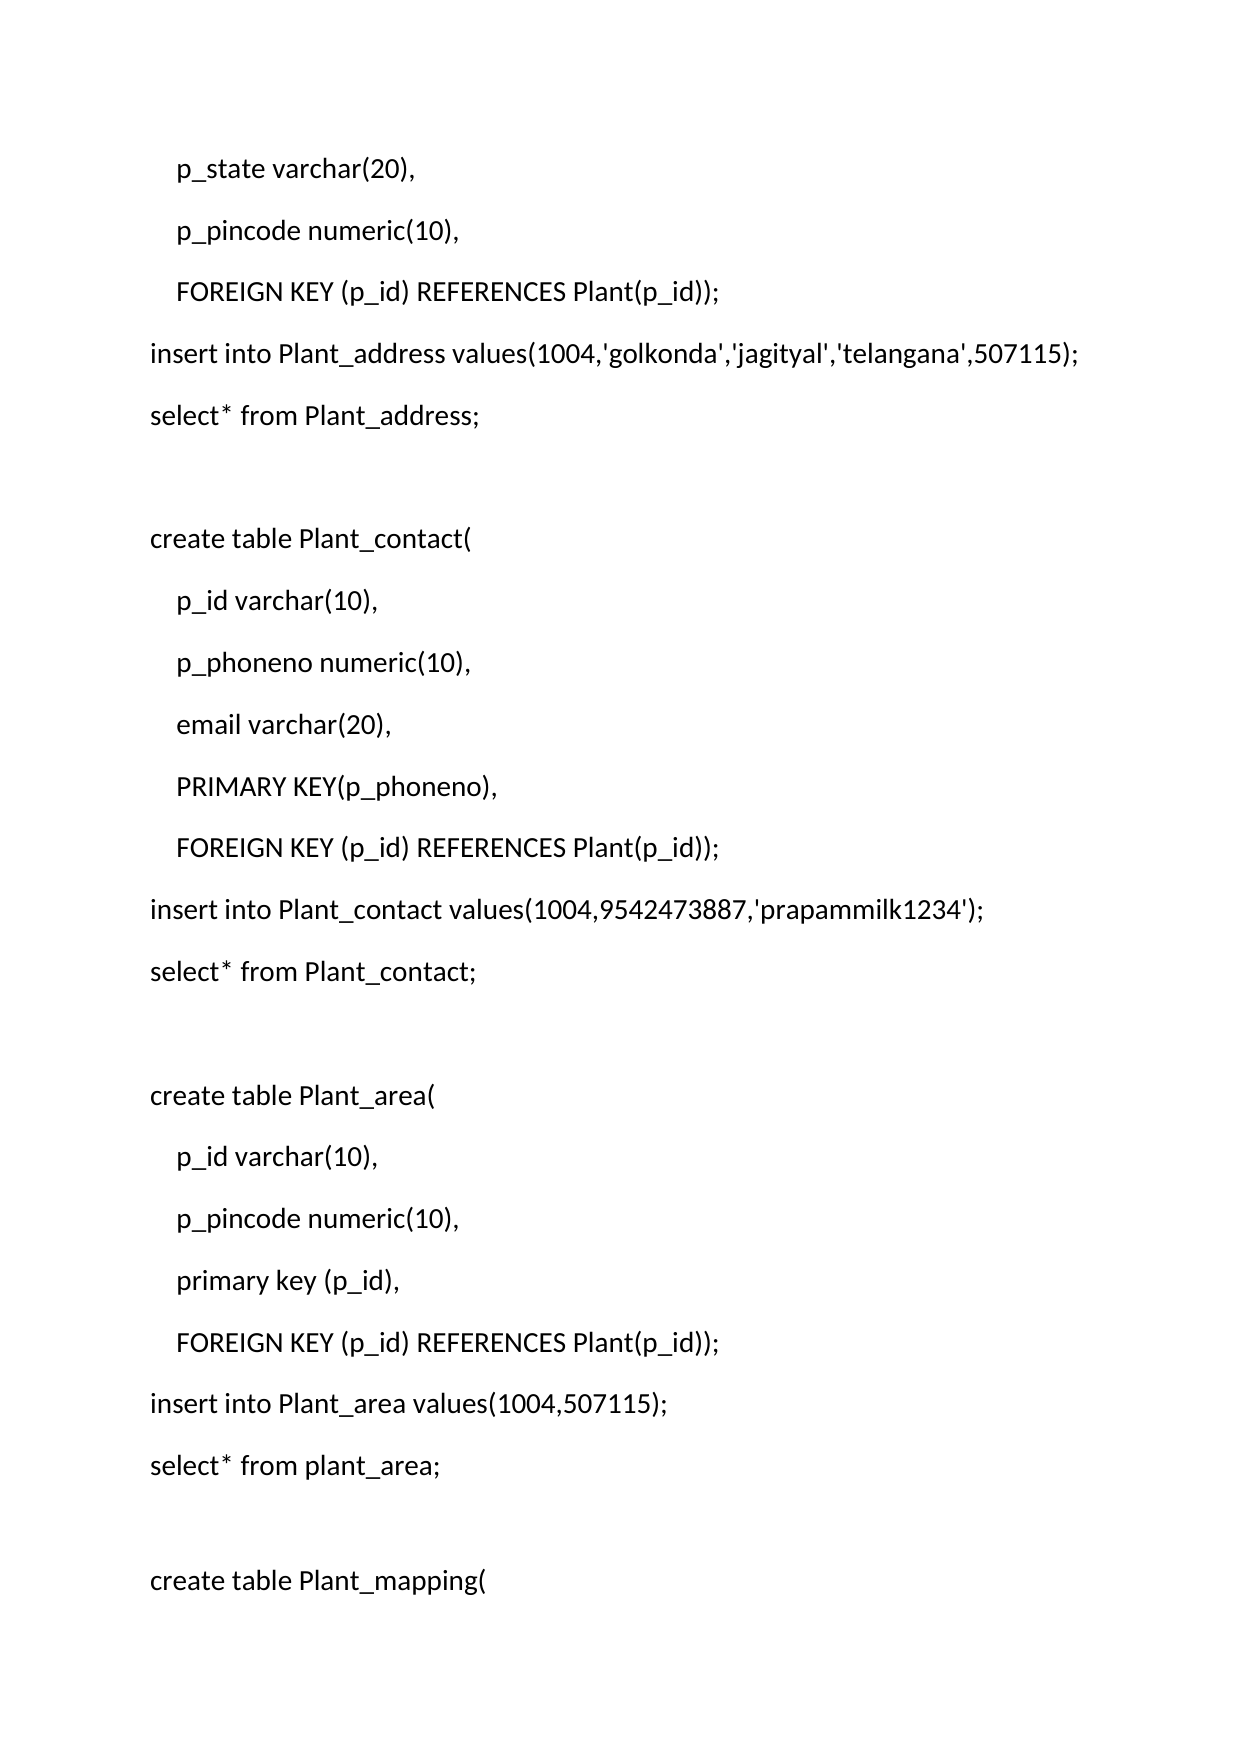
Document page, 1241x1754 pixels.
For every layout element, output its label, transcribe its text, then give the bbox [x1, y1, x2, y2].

text p_phoneno numeric(10), [150, 644, 1090, 680]
text p_id varchar(10), [150, 1138, 1090, 1174]
text p_pincode numeric(10), [150, 1200, 1090, 1236]
text select* from plant_area; [150, 1447, 1090, 1483]
text p_pincode numeric(10), [150, 212, 1090, 247]
text p_state varchar(20), [150, 150, 1090, 186]
text create table Plant_contact( [150, 521, 1090, 556]
text FOREIGN KEY (p_id) REFERENCES Plant(p_id)); [150, 1324, 1090, 1359]
text FOREIGN KEY (p_id) REFERENCES Plant(p_id)); [150, 273, 1090, 309]
text insert into Plant_contact values(1004,9542473887,'prapammilk1234'); [150, 891, 1090, 927]
text PRIMARY KEY(p_phoneno), [150, 768, 1090, 803]
text insert into Plant_area values(1004,507115); [150, 1385, 1090, 1421]
text create table Plant_mapping( [150, 1562, 1090, 1598]
text FOREIGN KEY (p_id) REFERENCES Plant(p_id)); [150, 829, 1090, 865]
text insert into Plant_address values(1004,'golkonda','jagityal','telangana',507115); [150, 335, 1090, 371]
text select* from Plant_contact; [150, 953, 1090, 989]
text select* from Plant_address; [150, 397, 1090, 433]
text p_id varchar(10), [150, 582, 1090, 618]
text create table Plant_area( [150, 1077, 1090, 1112]
text email varchar(20), [150, 706, 1090, 742]
text primary key (p_id), [150, 1262, 1090, 1297]
